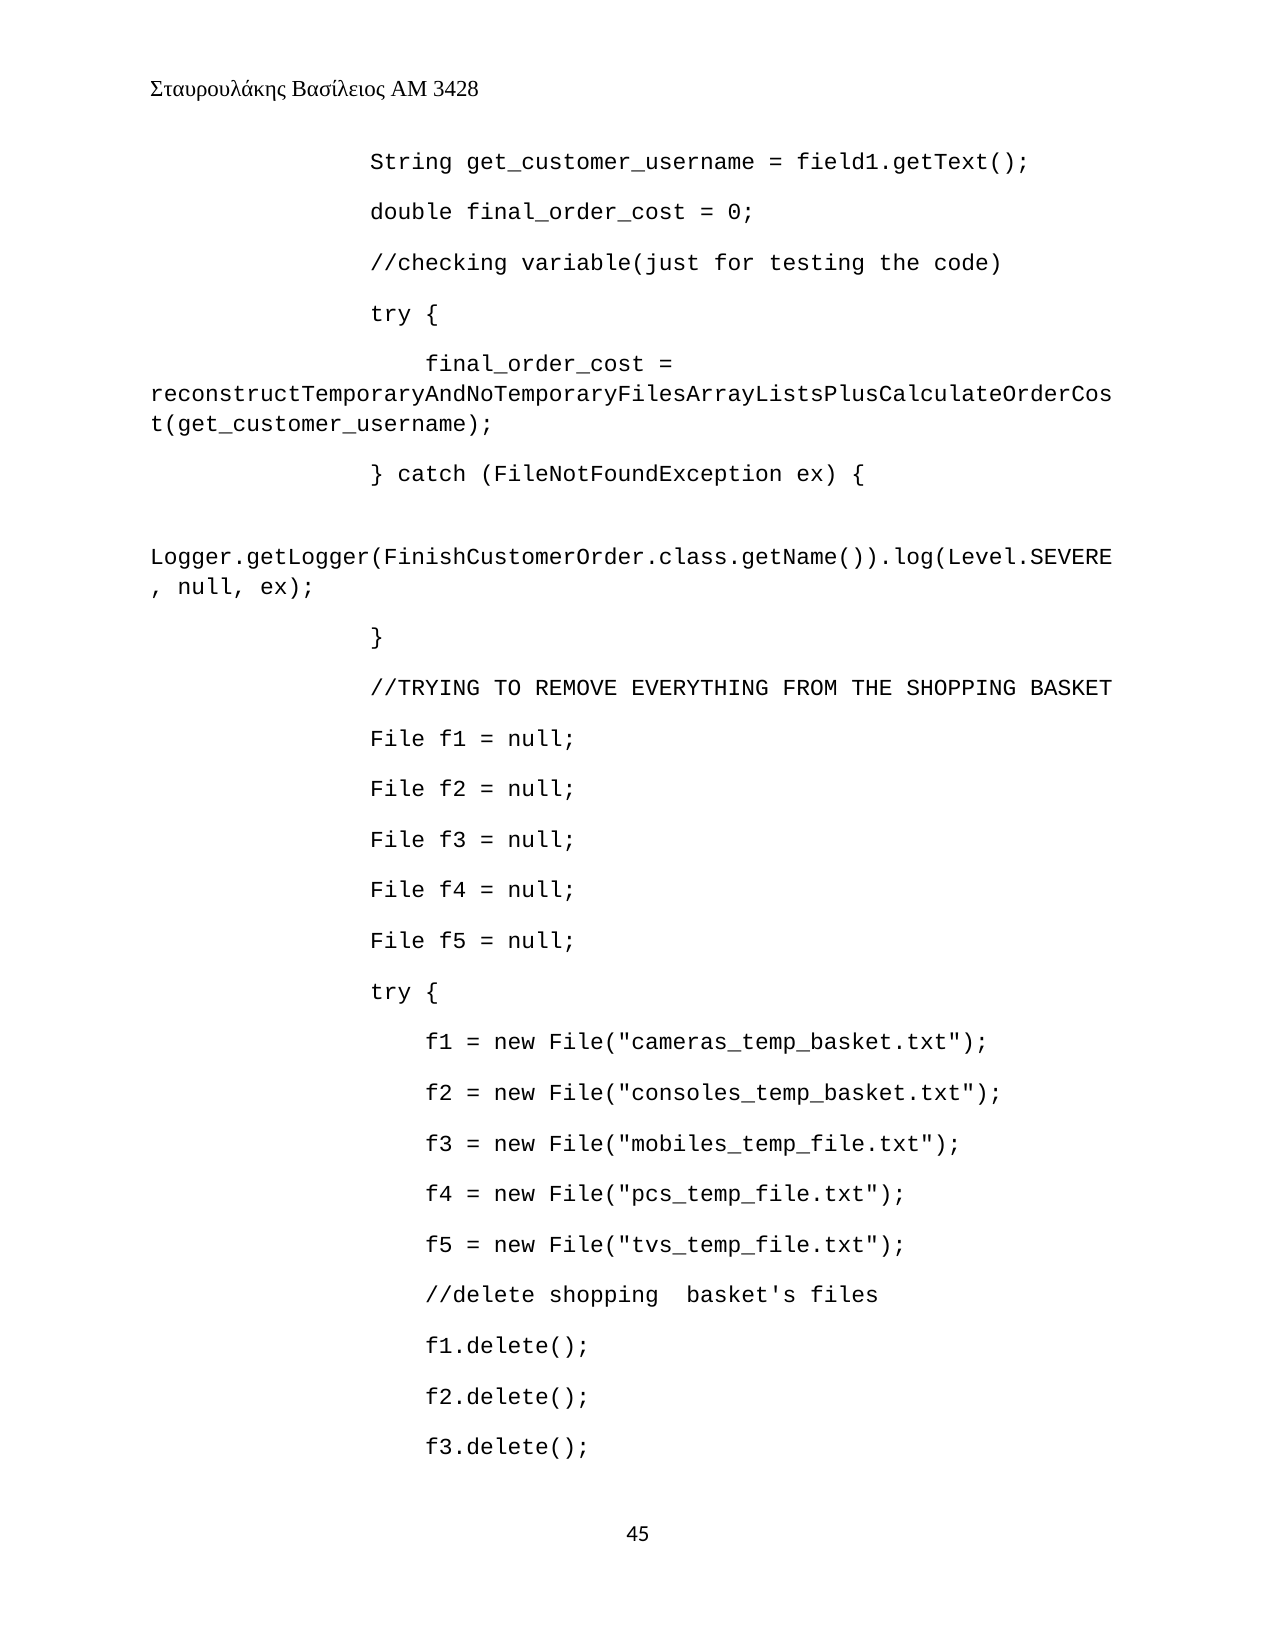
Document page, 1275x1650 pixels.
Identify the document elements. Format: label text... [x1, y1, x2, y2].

text f2.delete(); [150, 1385, 1125, 1411]
text Logger.getLogger(FinishCustomerOrder.class.getName()).log(Level.SEVERE, null, ex); [150, 513, 1125, 601]
text String get_customer_username = field1.getText(); [150, 150, 1125, 176]
text try { [150, 302, 1125, 328]
text } [150, 626, 1125, 652]
text //TRYING TO REMOVE EVERYTHING FROM THE SHOPPING BASKET [150, 676, 1125, 702]
text try { [150, 980, 1125, 1006]
text f3 = new File("mobiles_temp_file.txt"); [150, 1132, 1125, 1158]
text File f1 = null; [150, 727, 1125, 753]
text double final_order_cost = 0; [150, 201, 1125, 227]
text File f3 = null; [150, 828, 1125, 854]
text f1.delete(); [150, 1334, 1125, 1360]
text f5 = new File("tvs_temp_file.txt"); [150, 1233, 1125, 1259]
text //delete shopping basket's files [150, 1284, 1125, 1310]
text //checking variable(just for testing the code) [150, 251, 1125, 277]
text } catch (FileNotFoundException ex) { [150, 463, 1125, 489]
text f2 = new File("consoles_temp_basket.txt"); [150, 1081, 1125, 1107]
text f1 = new File("cameras_temp_basket.txt"); [150, 1031, 1125, 1057]
text File f5 = null; [150, 929, 1125, 955]
text f3.delete(); [150, 1436, 1125, 1462]
text f4 = new File("pcs_temp_file.txt"); [150, 1182, 1125, 1208]
text File f4 = null; [150, 879, 1125, 905]
text final_order_cost = reconstructTemporaryAndNoTemporaryFilesArrayListsPlusCalculateOrderCost(get_customer_username); [150, 352, 1125, 438]
text File f2 = null; [150, 777, 1125, 803]
